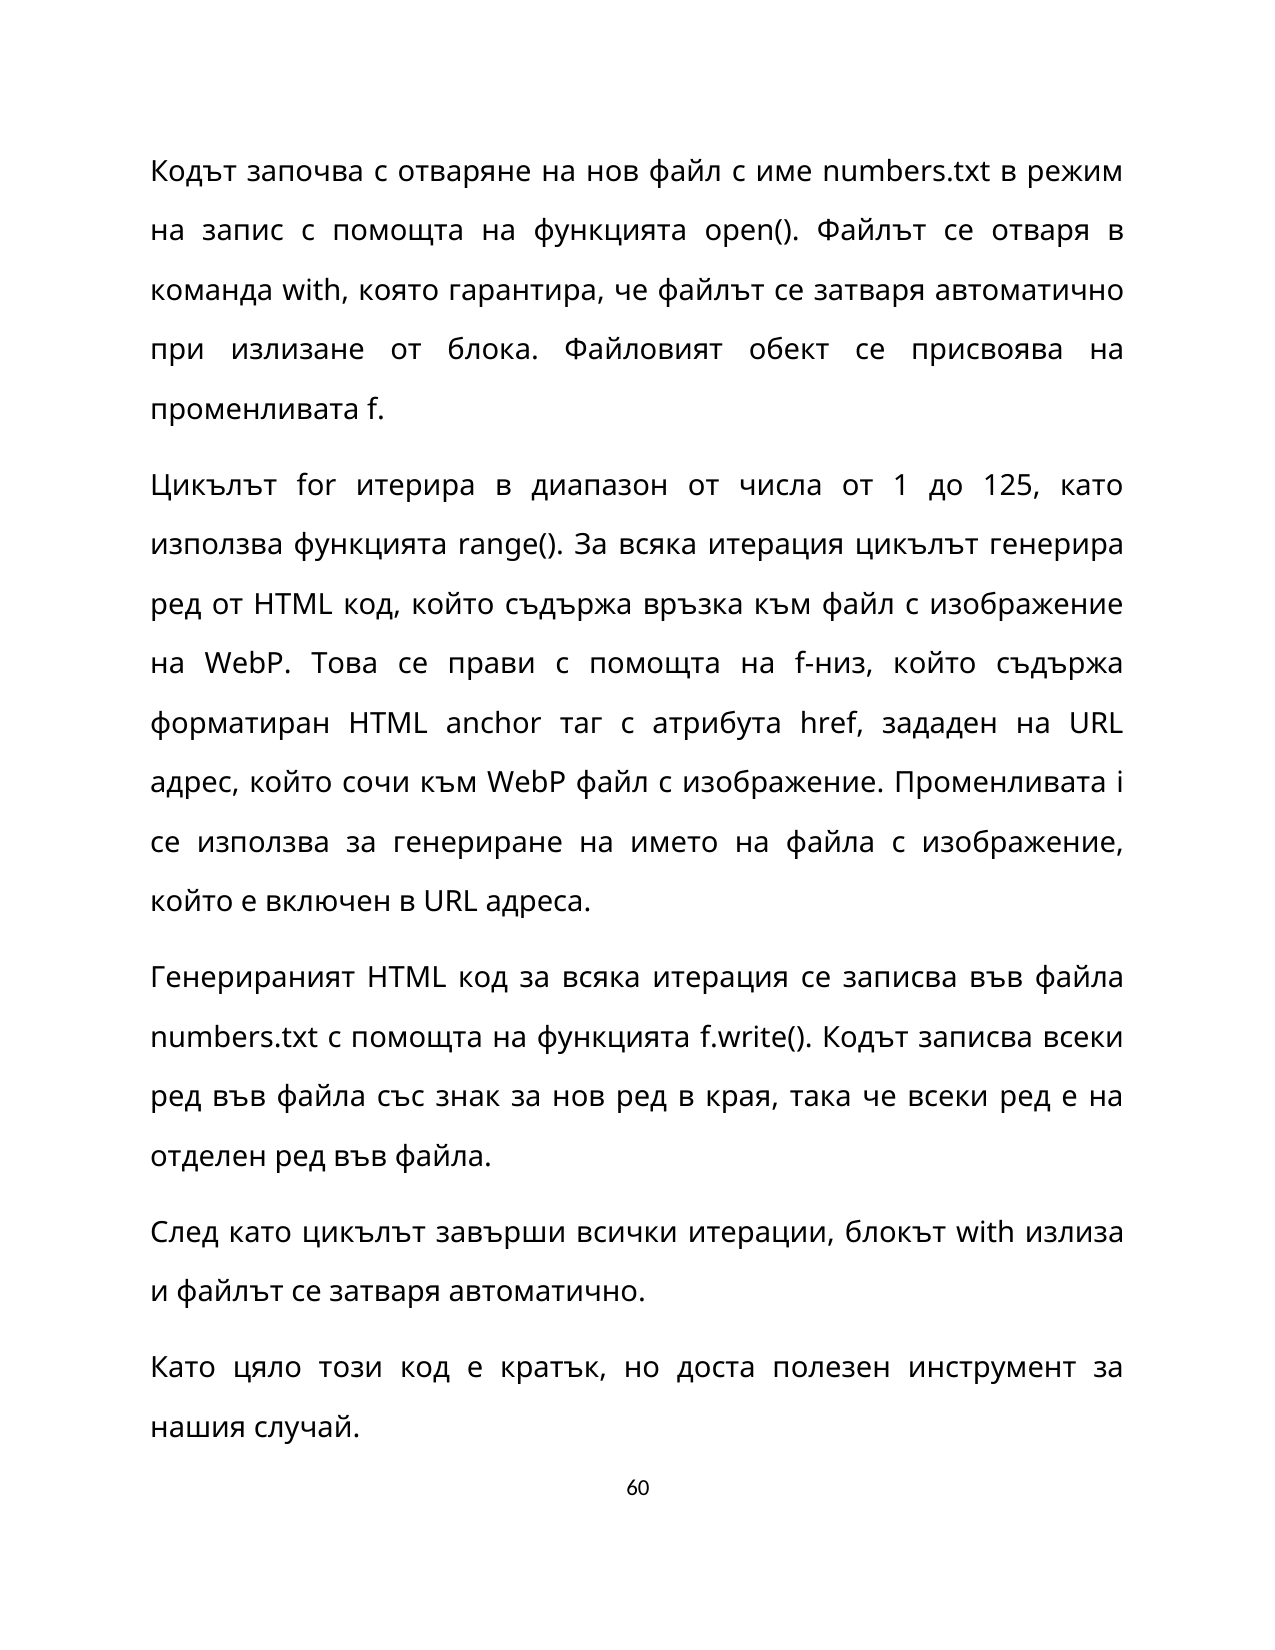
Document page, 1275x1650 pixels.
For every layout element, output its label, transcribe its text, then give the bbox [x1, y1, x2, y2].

text Кодът започва с отваряне на нов файл с име numbers.txt в режим на запис с помощта на функцията open(). Файлът се отваря в команда with, която гарантира, че файлът се затваря автоматично при излизане от блока. Файловият обект се присвоява на променливата f. [150, 150, 1125, 428]
text Като цяло този код е кратък, но доста полезен инструмент за нашия случай. [150, 1347, 1125, 1446]
text Цикълът for итерира в диапазон от числа от 1 до 125, като използва функцията range(). За всяка итерация цикълът генерира ред от HTML код, който съдържа връзка към файл с изображение на WebP. Това се прави с помощта на f-низ, който съдържа форматиран HTML anchor таг с атрибута href, зададен на URL адрес, който сочи към WebP файл с изображение. Променливата i се използва за генериране на името на файла с изображение, който е включен в URL адреса. [150, 464, 1125, 920]
text След като цикълът завърши всички итерации, блокът with излиза и файлът се затваря автоматично. [150, 1211, 1125, 1310]
